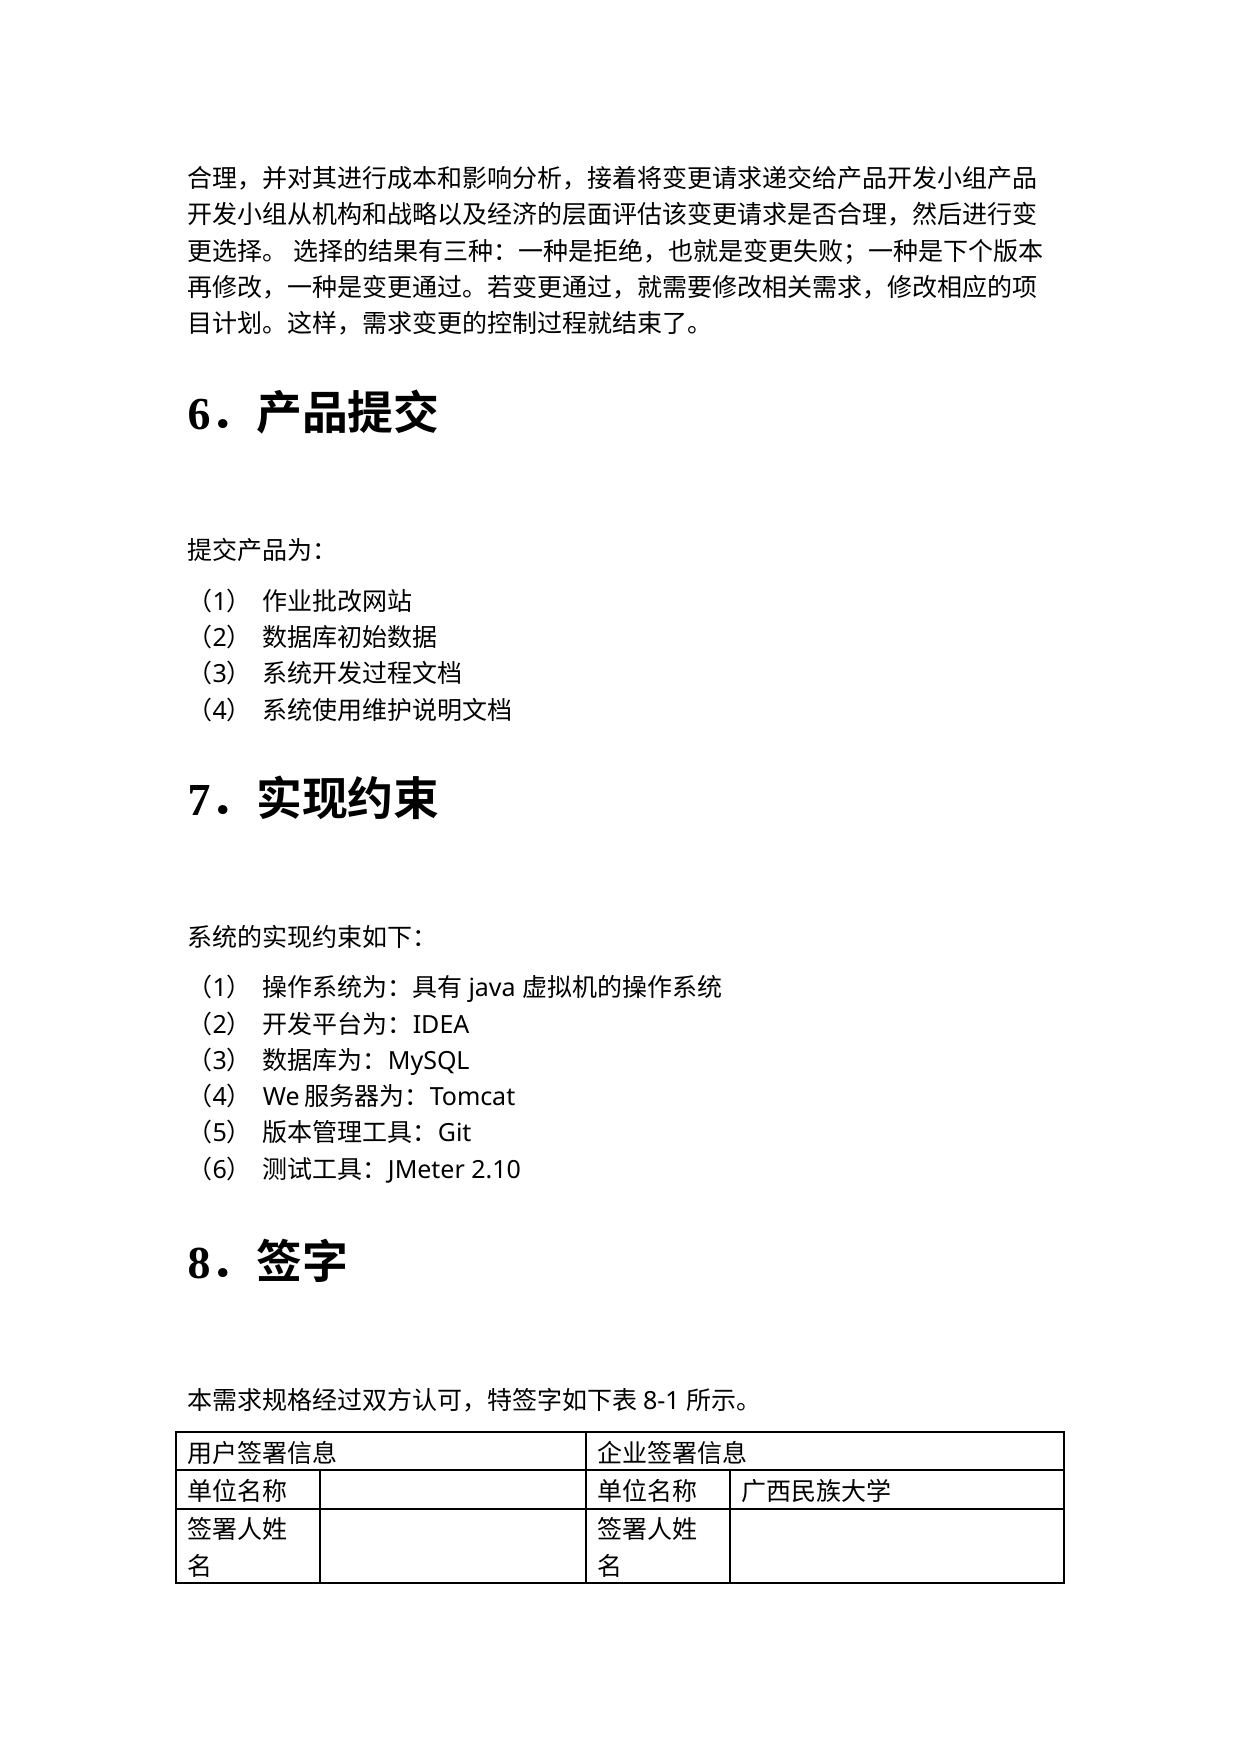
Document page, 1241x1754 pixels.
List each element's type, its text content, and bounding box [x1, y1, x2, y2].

text （5） 版本管理工具：Git [187, 1113, 1053, 1149]
text （6） 测试工具：JMeter 2.10 [187, 1149, 1053, 1185]
text （1） 操作系统为：具有 java 虚拟机的操作系统 [187, 968, 1053, 1004]
table_cell 签署人姓名 [177, 1510, 319, 1582]
text （1） 作业批改网站 [187, 581, 1053, 618]
text 本需求规格经过双方认可，特签字如下表 8-1 所示。 [187, 1366, 1053, 1431]
table_cell [321, 1471, 585, 1508]
text 提交产品为： [187, 516, 1053, 581]
text （2） 开发平台为：IDEA [187, 1004, 1053, 1040]
text （4） 系统使用维护说明文档 [187, 690, 1053, 726]
table_cell 单位名称 [587, 1471, 729, 1508]
table_cell [321, 1510, 585, 1582]
table_header 用户签署信息 [177, 1433, 585, 1469]
text （3） 系统开发过程文档 [187, 654, 1053, 690]
text 系统的实现约束如下： [187, 903, 1053, 968]
table_header 企业签署信息 [587, 1433, 1063, 1469]
table_cell [731, 1510, 1063, 1582]
subtitle 7．实现约束 [187, 747, 1053, 845]
subtitle 8．签字 [187, 1210, 1053, 1308]
table_cell 广西民族大学 [731, 1471, 1063, 1508]
table_cell 单位名称 [177, 1471, 319, 1508]
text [187, 159, 1053, 340]
text （3） 数据库为：MySQL [187, 1040, 1053, 1077]
table_cell 签署人姓名 [587, 1510, 729, 1582]
text （4） We服务器为：Tomcat [187, 1077, 1053, 1113]
subtitle 6．产品提交 [187, 361, 1053, 458]
text （2） 数据库初始数据 [187, 618, 1053, 654]
